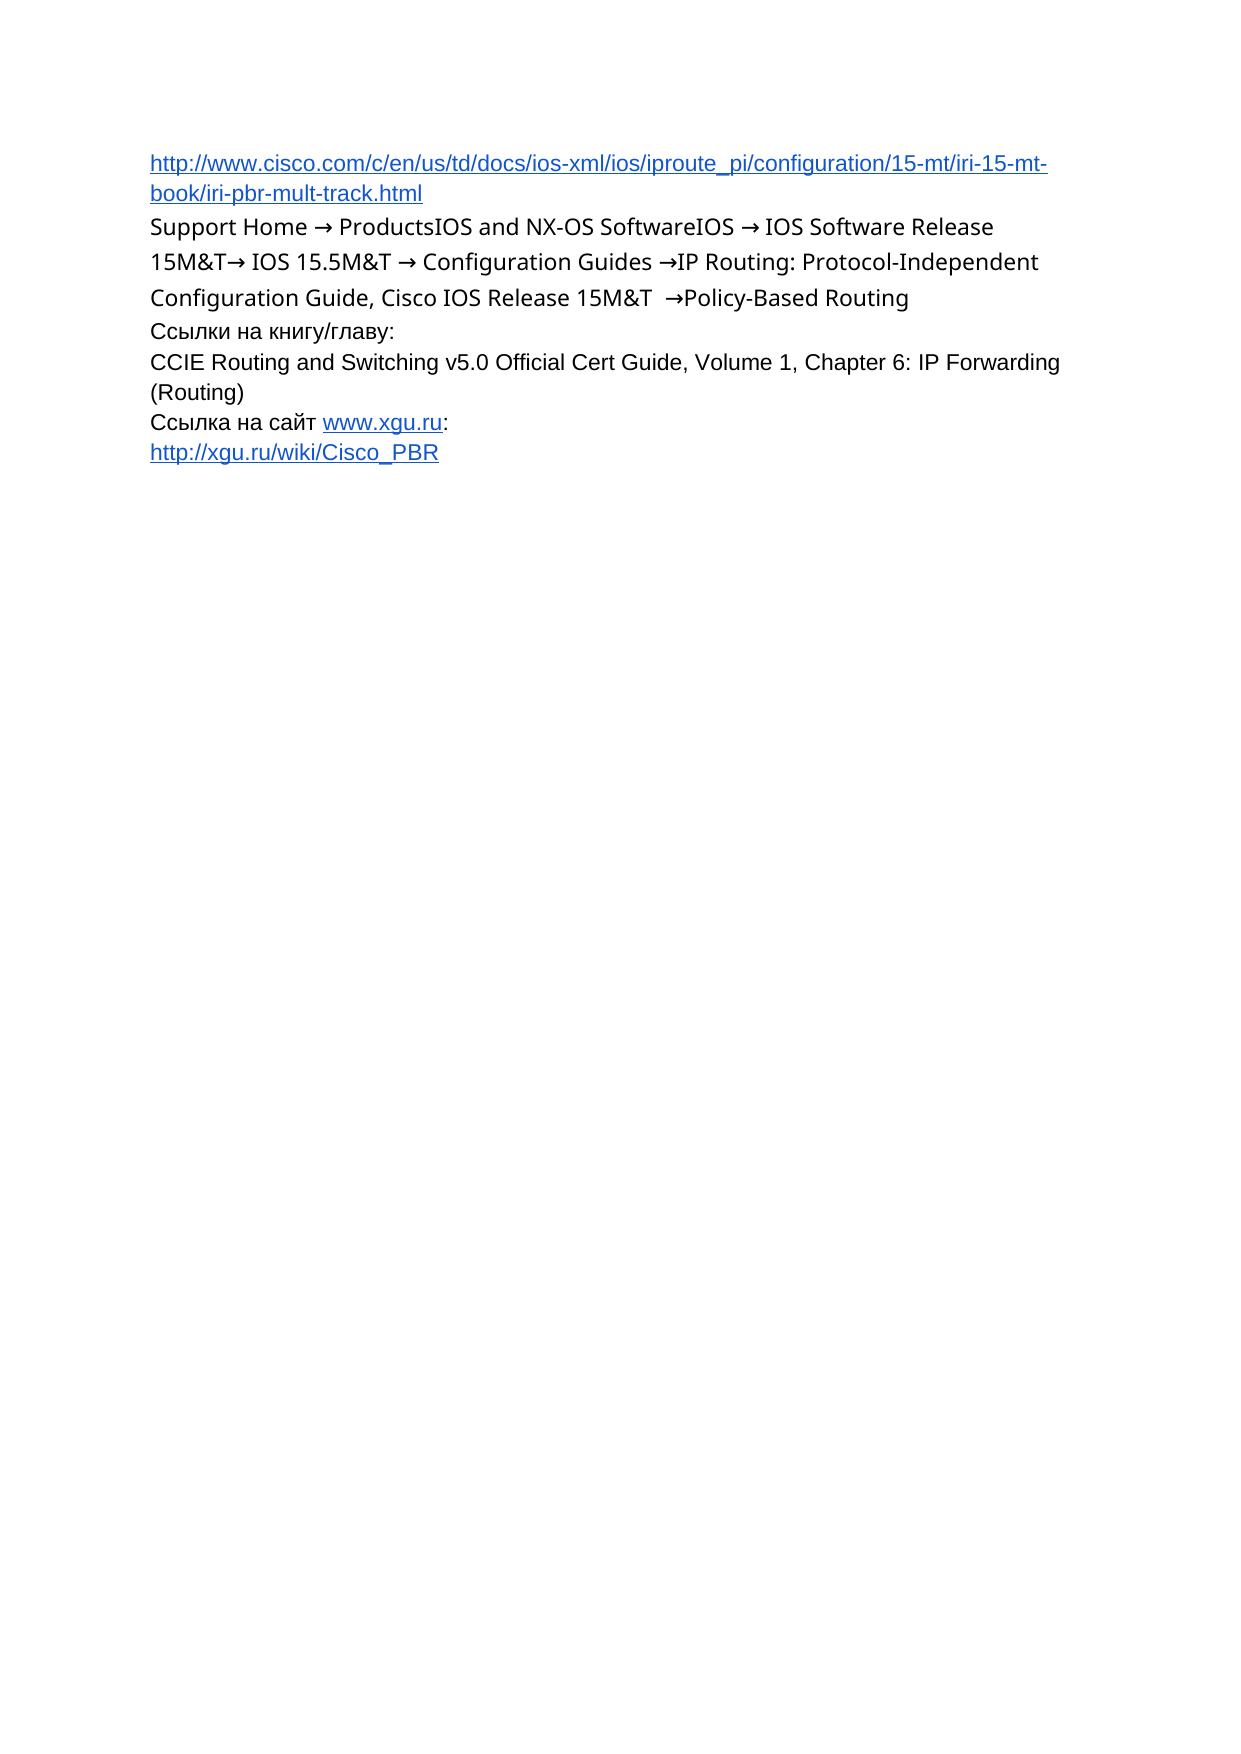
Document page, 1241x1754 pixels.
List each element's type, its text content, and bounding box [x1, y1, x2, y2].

text Ссылки на книгу/главу: [150, 318, 1090, 344]
text http://www.cisco.com/c/en/us/td/docs/ios-xml/ios/iproute_pi/configuration/15-mt/iri-15-mt-book/iri-pbr-mult-track.html [150, 150, 1090, 207]
text Ссылка на сайт www.xgu.ru: [150, 409, 1090, 435]
text CCIE Routing and Switching v5.0 Official Cert Guide, Volume 1, Chapter 6: IP Forwarding (Routing) [150, 348, 1090, 405]
text Support Home → ProductsIOS and NX-OS SoftwareIOS → IOS Software Release 15M&T→ IOS 15.5M&T → Configuration Guides →IP Routing: Protocol-Independent Configuration Guide, Cisco IOS Release 15M&T →Policy-Based Routing [150, 210, 1090, 313]
text http://xgu.ru/wiki/Cisco_PBR [150, 439, 1090, 465]
